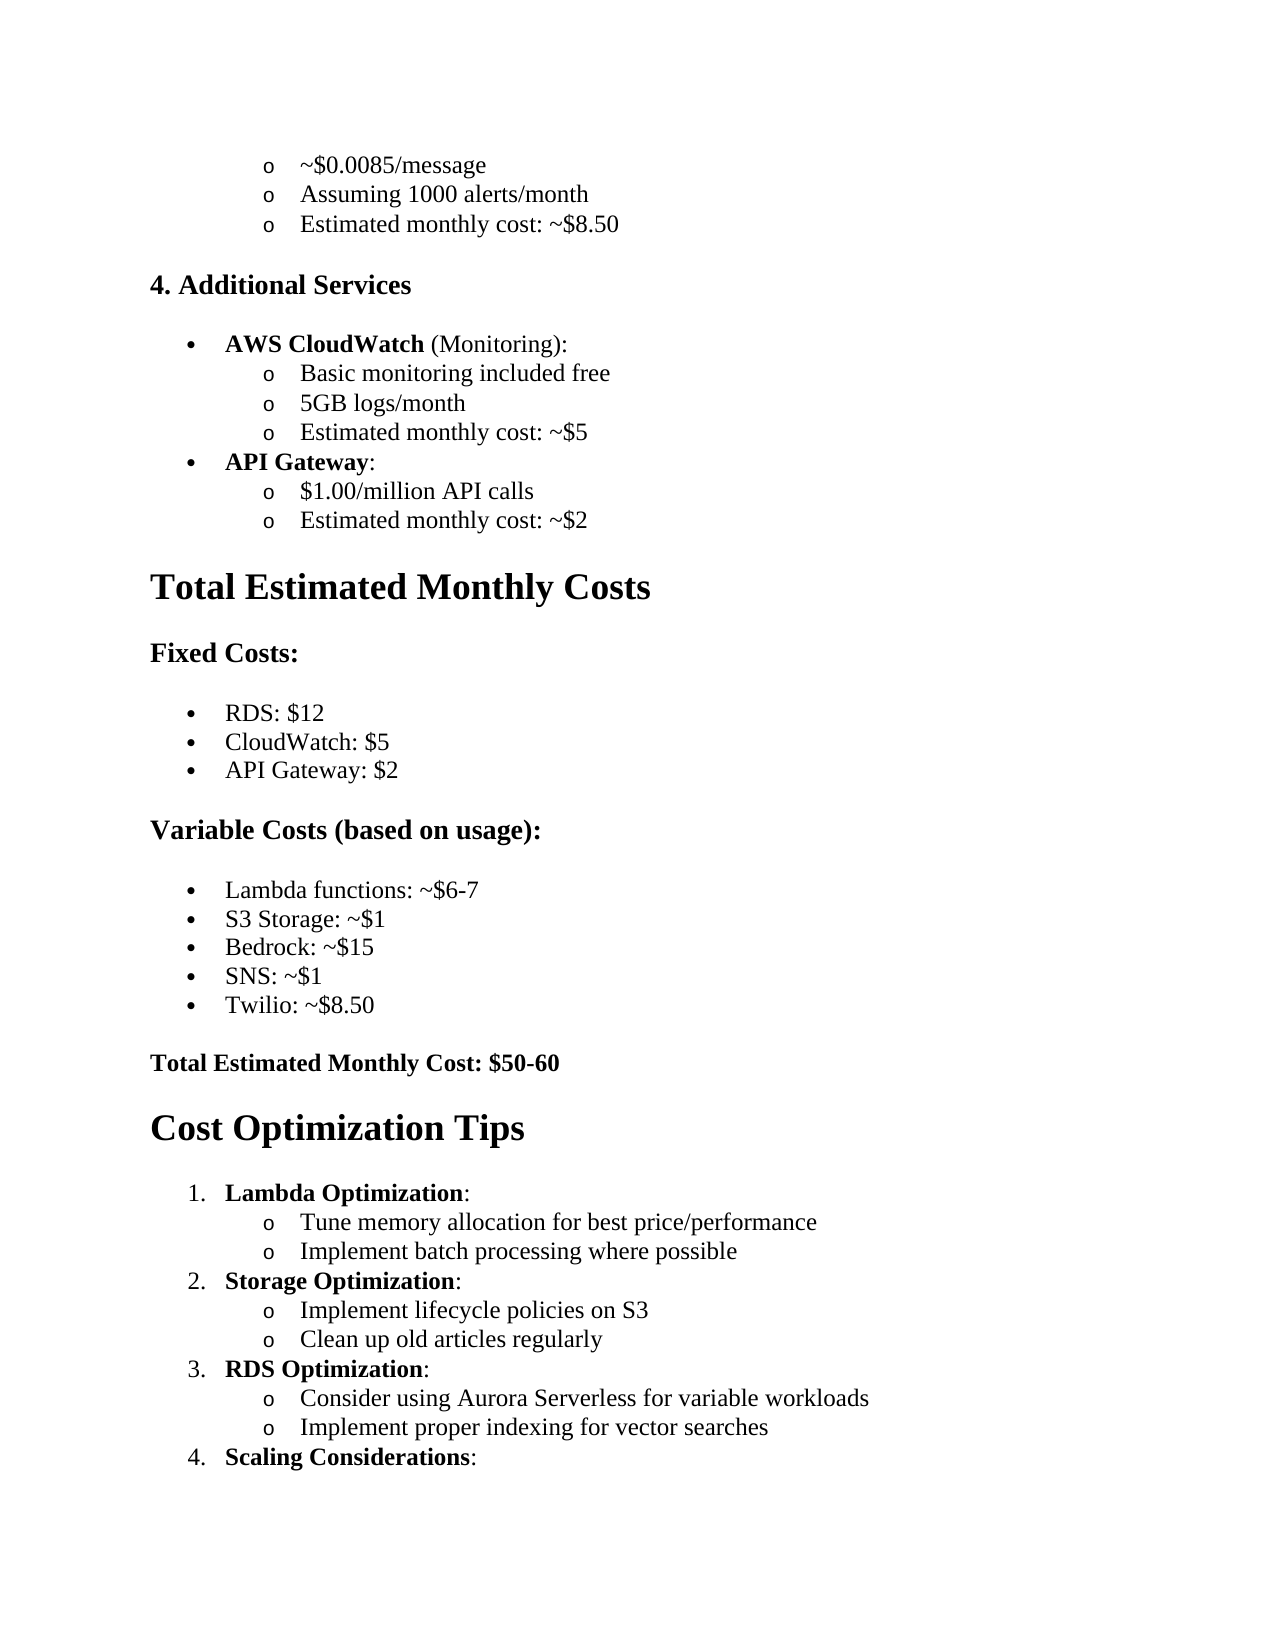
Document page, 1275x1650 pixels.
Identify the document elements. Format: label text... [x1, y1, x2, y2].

text Cost Optimization Tips [150, 1106, 1125, 1149]
list 5GB logs/month [262, 388, 1125, 417]
list Tune memory allocation for best price/performance [262, 1207, 1125, 1236]
list Clean up old articles regularly [262, 1324, 1125, 1354]
list SNS: ~$1 [187, 961, 1125, 990]
list RDS Optimization: [187, 1354, 1125, 1383]
list Estimated monthly cost: ~$5 [262, 417, 1125, 447]
list Bedrock: ~$15 [187, 932, 1125, 961]
text Fixed Costs: [150, 636, 1125, 669]
list Twilio: ~$8.50 [187, 990, 1125, 1019]
list RDS: $12 [187, 698, 1125, 727]
list Lambda functions: ~$6-7 [187, 875, 1125, 904]
text Total Estimated Monthly Cost: $50-60 [150, 1048, 1125, 1077]
list API Gateway: [187, 447, 1125, 476]
list Implement lifecycle policies on S3 [262, 1295, 1125, 1324]
list Scaling Considerations: [187, 1442, 1125, 1471]
list Implement batch processing where possible [262, 1236, 1125, 1266]
list Estimated monthly cost: ~$2 [262, 505, 1125, 535]
list Lambda Optimization: [187, 1178, 1125, 1207]
list Assuming 1000 alerts/month [262, 179, 1125, 209]
text Total Estimated Monthly Costs [150, 564, 1125, 607]
list Basic monitoring included free [262, 358, 1125, 388]
text Variable Costs (based on usage): [150, 813, 1125, 846]
text 4. Additional Services [150, 268, 1125, 300]
list Implement proper indexing for vector searches [262, 1412, 1125, 1442]
list ~$0.0085/message [262, 150, 1125, 179]
list CloudWatch: $5 [187, 727, 1125, 755]
list $1.00/million API calls [262, 476, 1125, 505]
list Estimated monthly cost: ~$8.50 [262, 209, 1125, 239]
list AWS CloudWatch (Monitoring): [187, 329, 1125, 358]
list Consider using Aurora Serverless for variable workloads [262, 1383, 1125, 1412]
list Storage Optimization: [187, 1266, 1125, 1295]
list API Gateway: $2 [187, 755, 1125, 784]
list S3 Storage: ~$1 [187, 904, 1125, 932]
